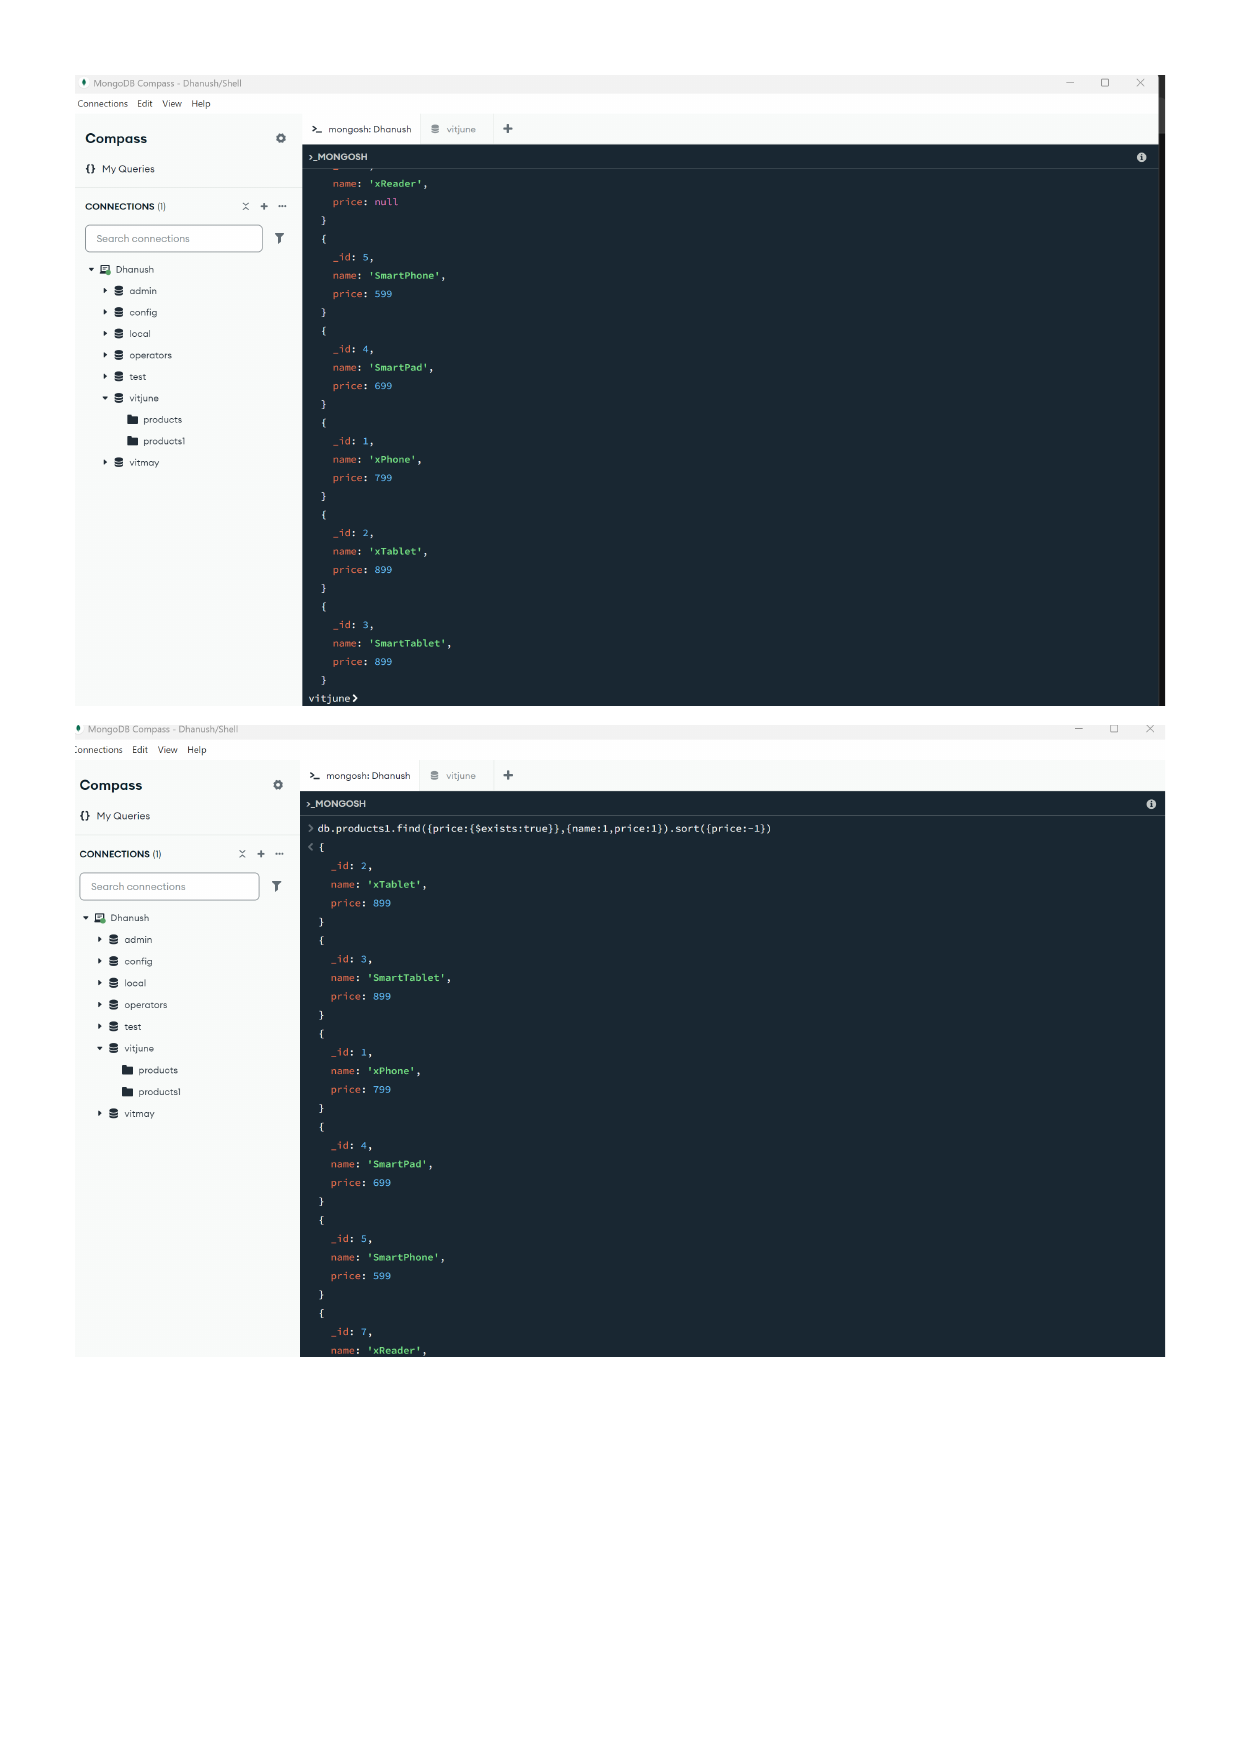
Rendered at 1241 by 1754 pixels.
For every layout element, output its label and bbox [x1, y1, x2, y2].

picture [75, 75, 1166, 706]
picture [75, 725, 1166, 1357]
